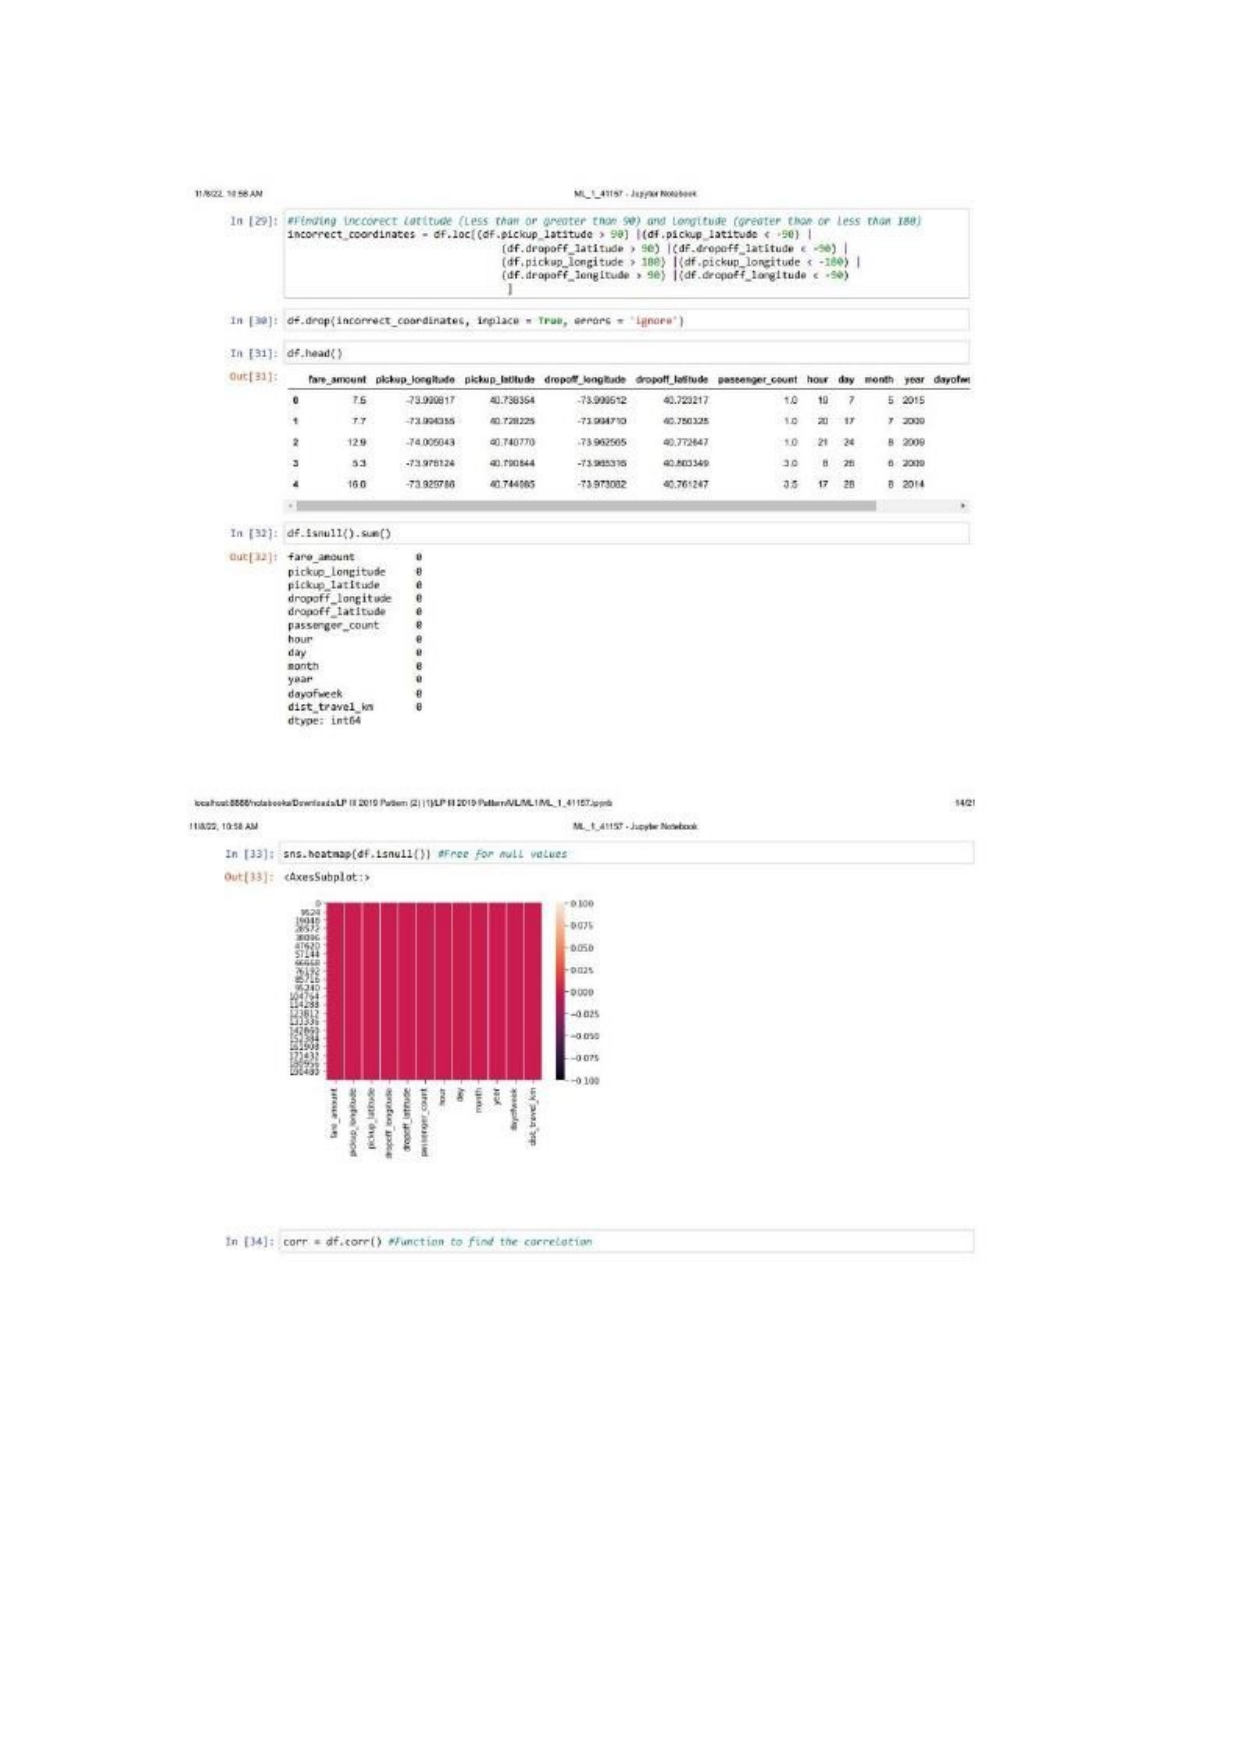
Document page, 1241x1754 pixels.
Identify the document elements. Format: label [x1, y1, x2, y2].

picture [150, 150, 1039, 1304]
